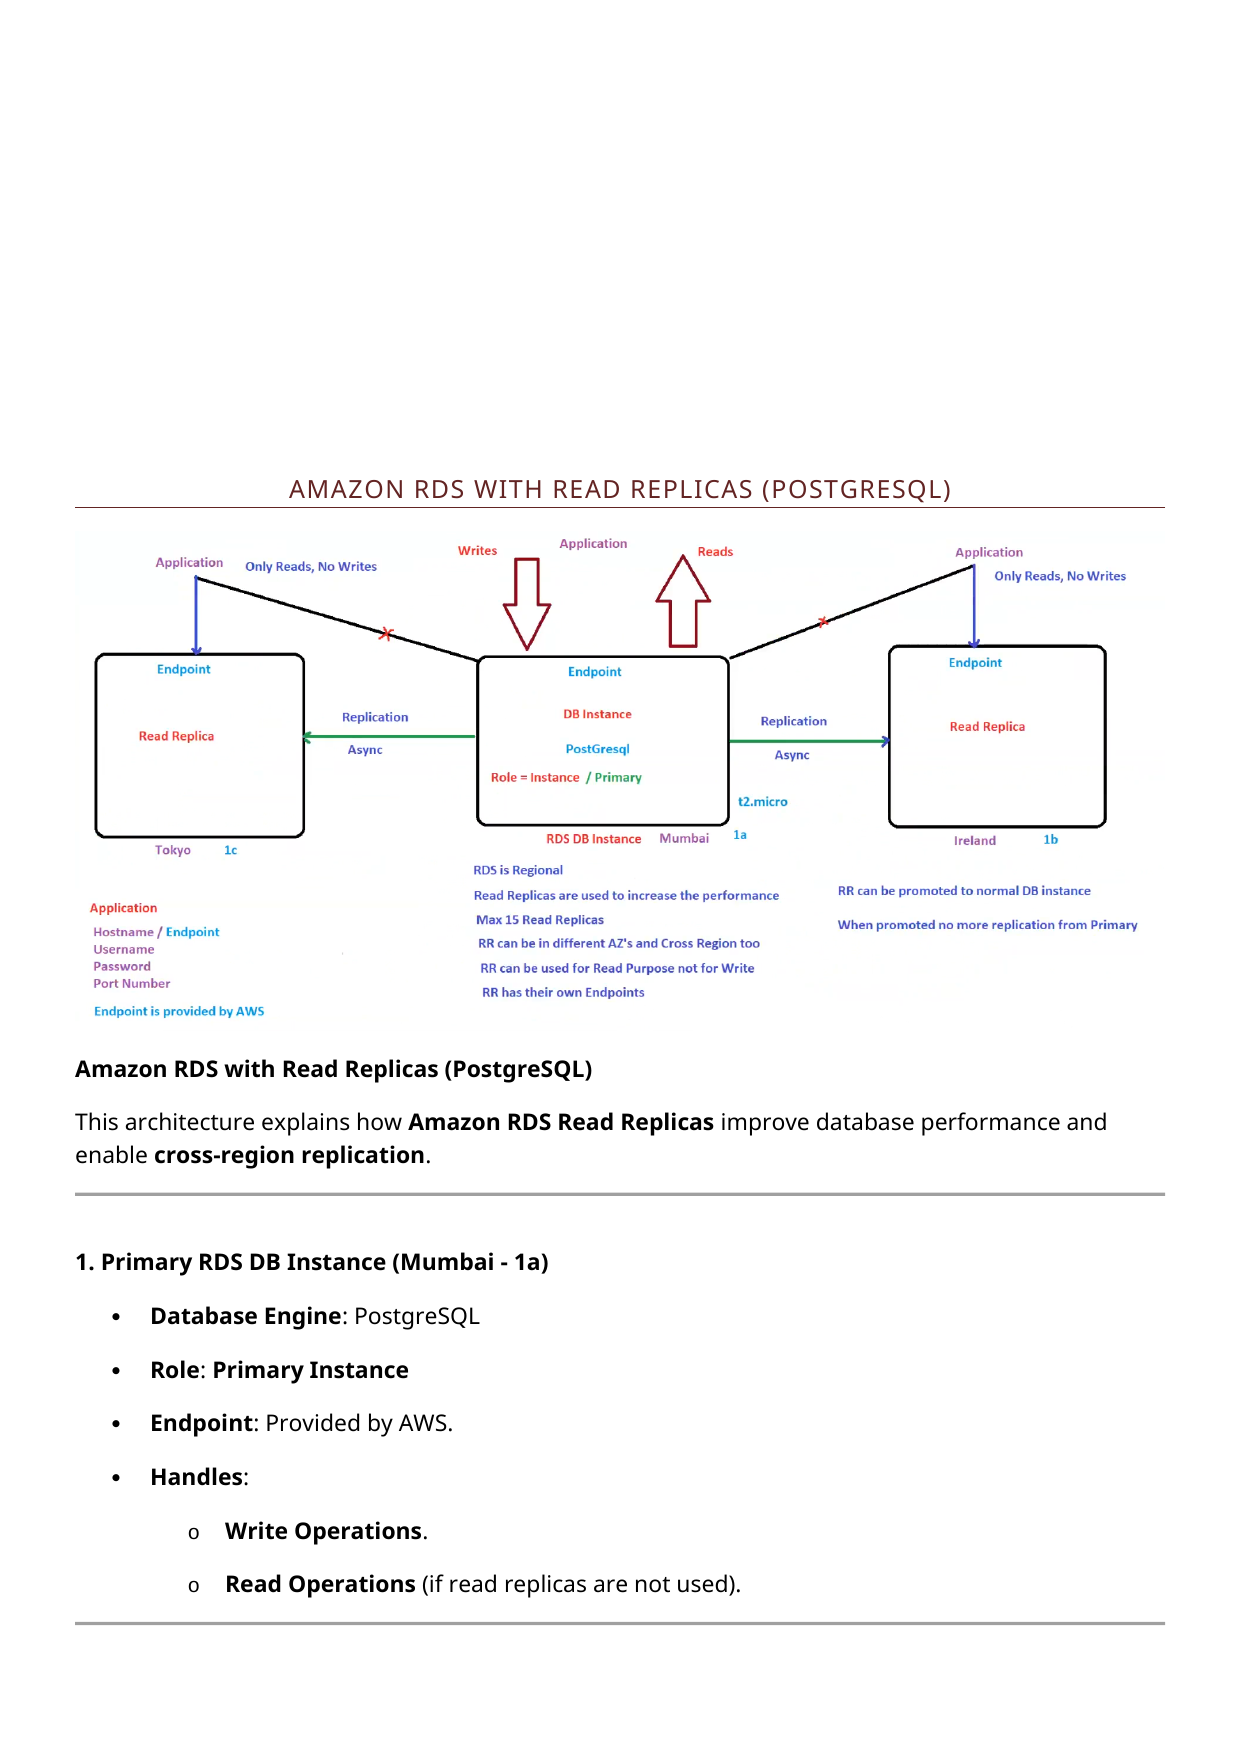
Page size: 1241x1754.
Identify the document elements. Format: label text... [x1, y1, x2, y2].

list Endpoint: Provided by AWS. [112, 1407, 1165, 1438]
text This architecture explains how Amazon RDS Read Replicas improve database performance and enable cross-region replication. [75, 1106, 1165, 1170]
list Database Engine: PostgreSQL [112, 1300, 1165, 1331]
list Role: Primary Instance [112, 1354, 1165, 1385]
list Write Operations. [187, 1514, 1165, 1546]
text Amazon RDS with Read Replicas (PostgreSQL) [75, 1053, 1165, 1084]
list Read Operations (if read replicas are not used). [187, 1568, 1165, 1599]
list Handles: [112, 1461, 1165, 1492]
text 1. Primary RDS DB Instance (Mumbai - 1a) [75, 1246, 1165, 1278]
picture [75, 531, 1166, 1031]
subtitle Amazon RDS with Read Replicas (PostgreSQL) [75, 471, 1165, 507]
